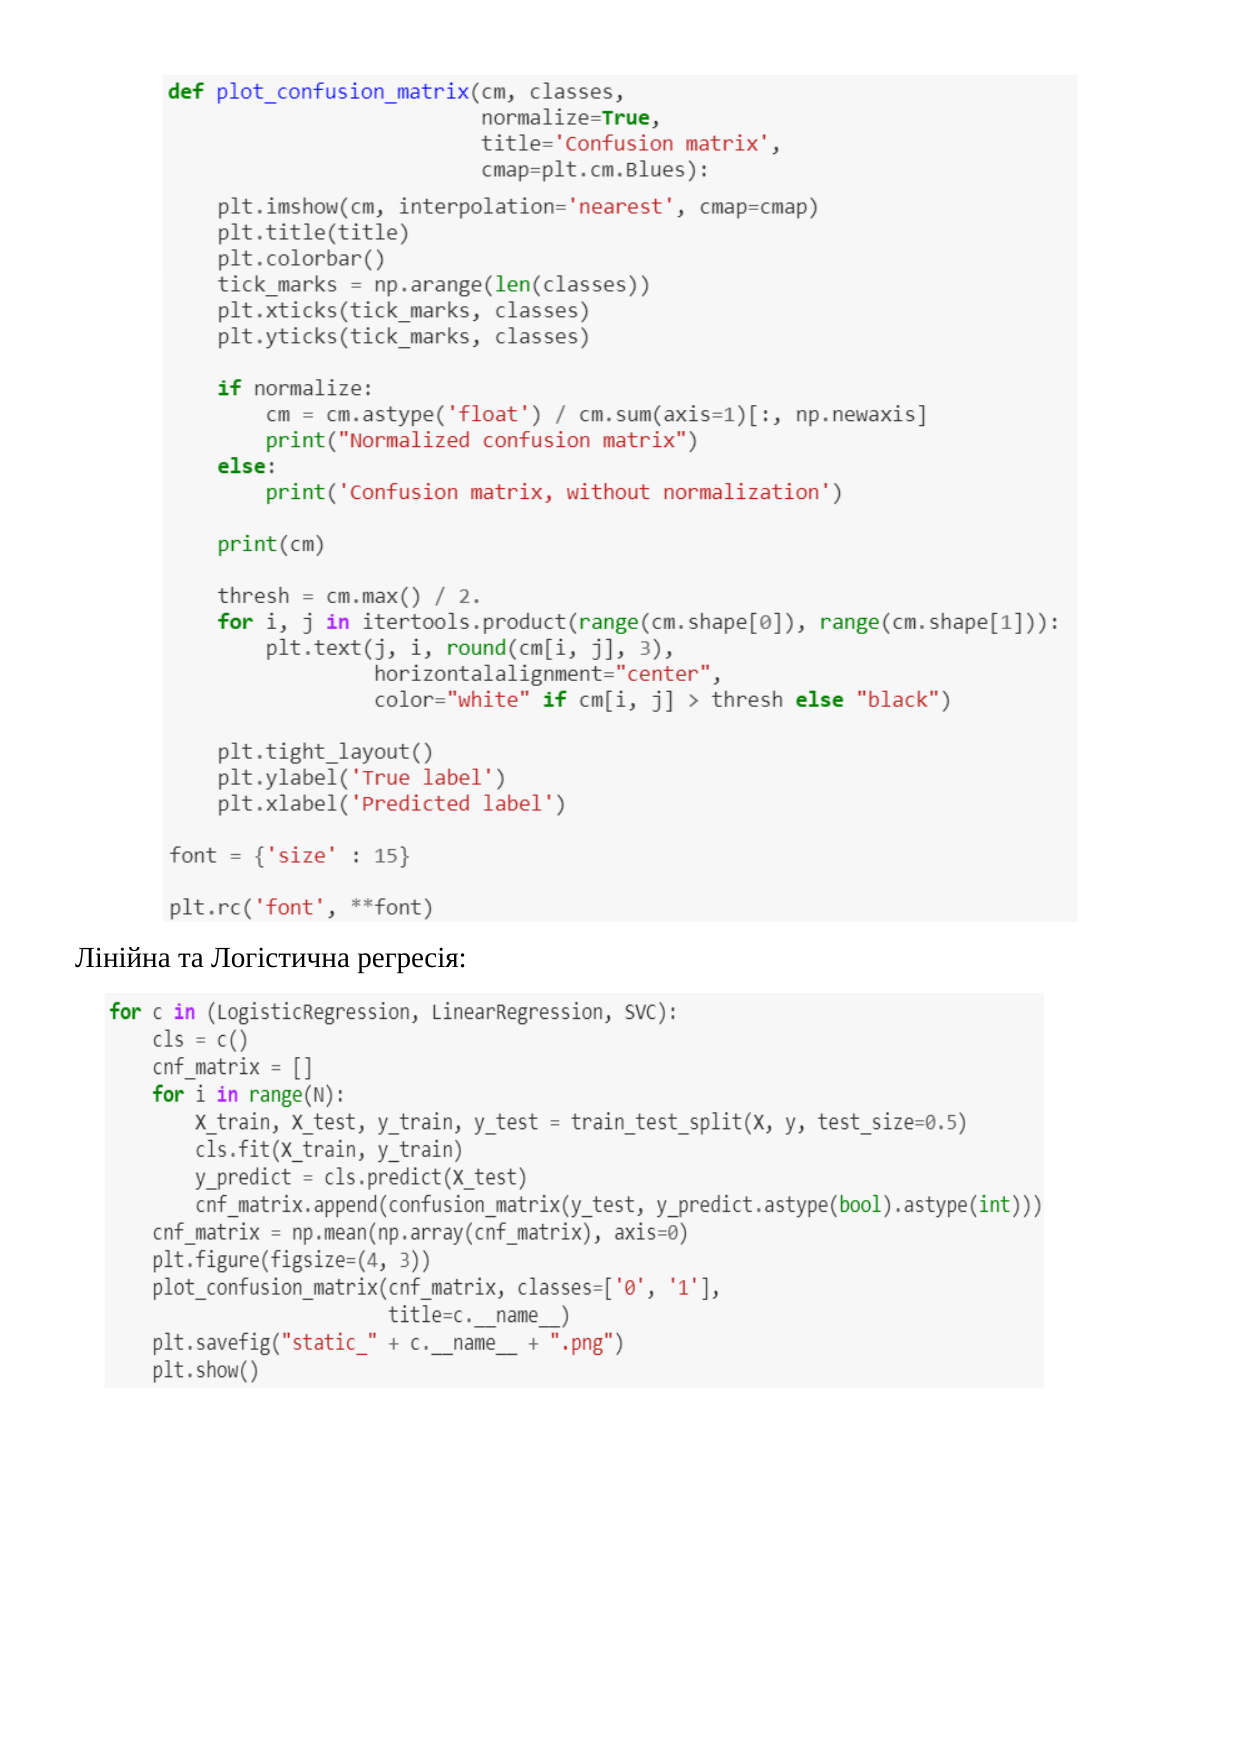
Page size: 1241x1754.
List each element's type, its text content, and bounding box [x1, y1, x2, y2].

text Лінійна та Логістична регресія: [75, 940, 1165, 974]
picture [162, 75, 1078, 922]
picture [104, 993, 1044, 1388]
